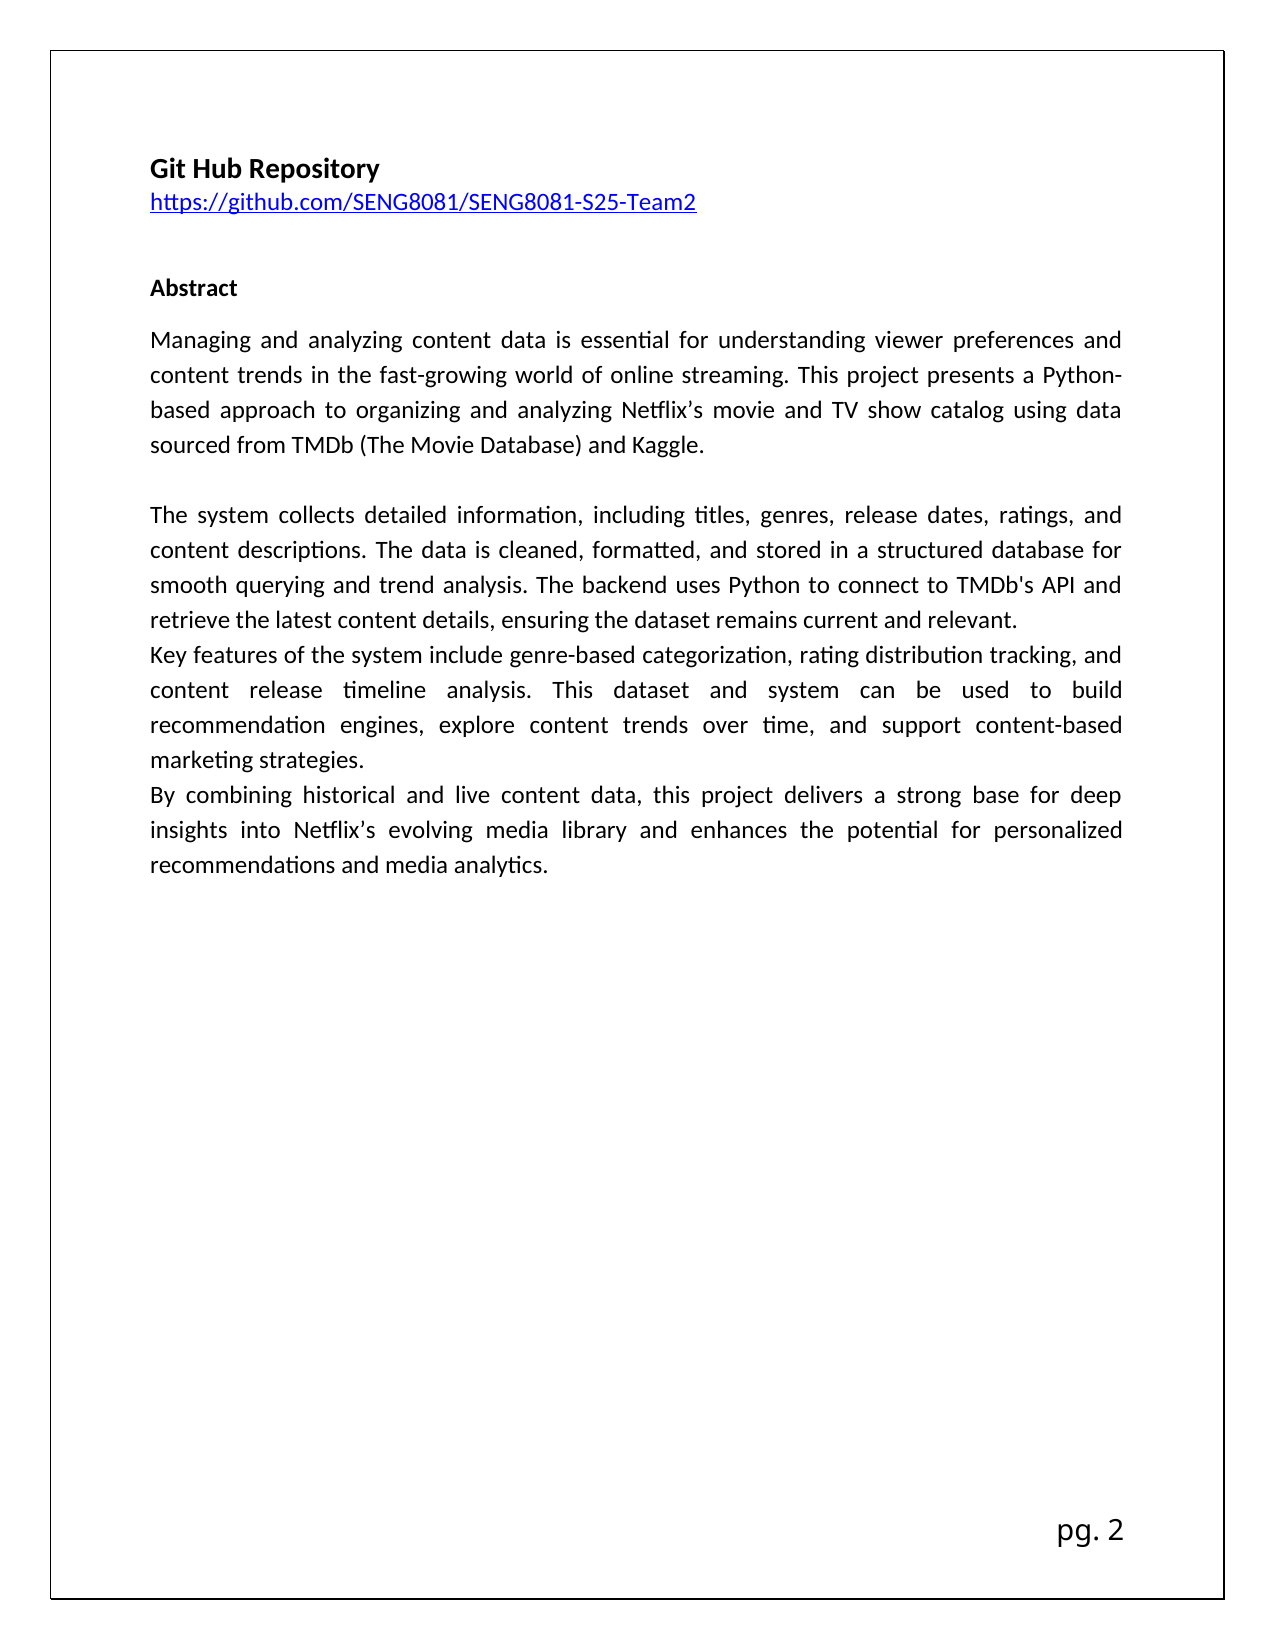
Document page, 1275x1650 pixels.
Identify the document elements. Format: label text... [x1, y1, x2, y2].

text Managing and analyzing content data is essential for understanding viewer preferences and content trends in the fast-growing world of online streaming. This project presents a Python-based approach to organizing and analyzing Netflix’s movie and TV show catalog using data sourced from TMDb (The Movie Database) and Kaggle. [150, 324, 1124, 459]
text Key features of the system include genre-based categorization, rating distribution tracking, and content release timeline analysis. This dataset and system can be used to build recommendation engines, explore content trends over time, and support content-based marketing strategies. [150, 639, 1124, 774]
text https://github.com/SENG8081/SENG8081-S25-Team2 [150, 186, 1124, 216]
text Abstract [150, 272, 1124, 303]
text By combining historical and live content data, this project delivers a strong base for deep insights into Netflix’s evolving media library and enhances the potential for personalized recommendations and media analytics. [150, 779, 1124, 879]
text The system collects detailed information, including titles, genres, release dates, ratings, and content descriptions. The data is cleaned, formatted, and stored in a structured database for smooth querying and trend analysis. The backend uses Python to connect to TMDb's API and retrieve the latest content details, ensuring the dataset remains current and relevant. [150, 499, 1124, 634]
text Git Hub Repository [150, 150, 1124, 186]
